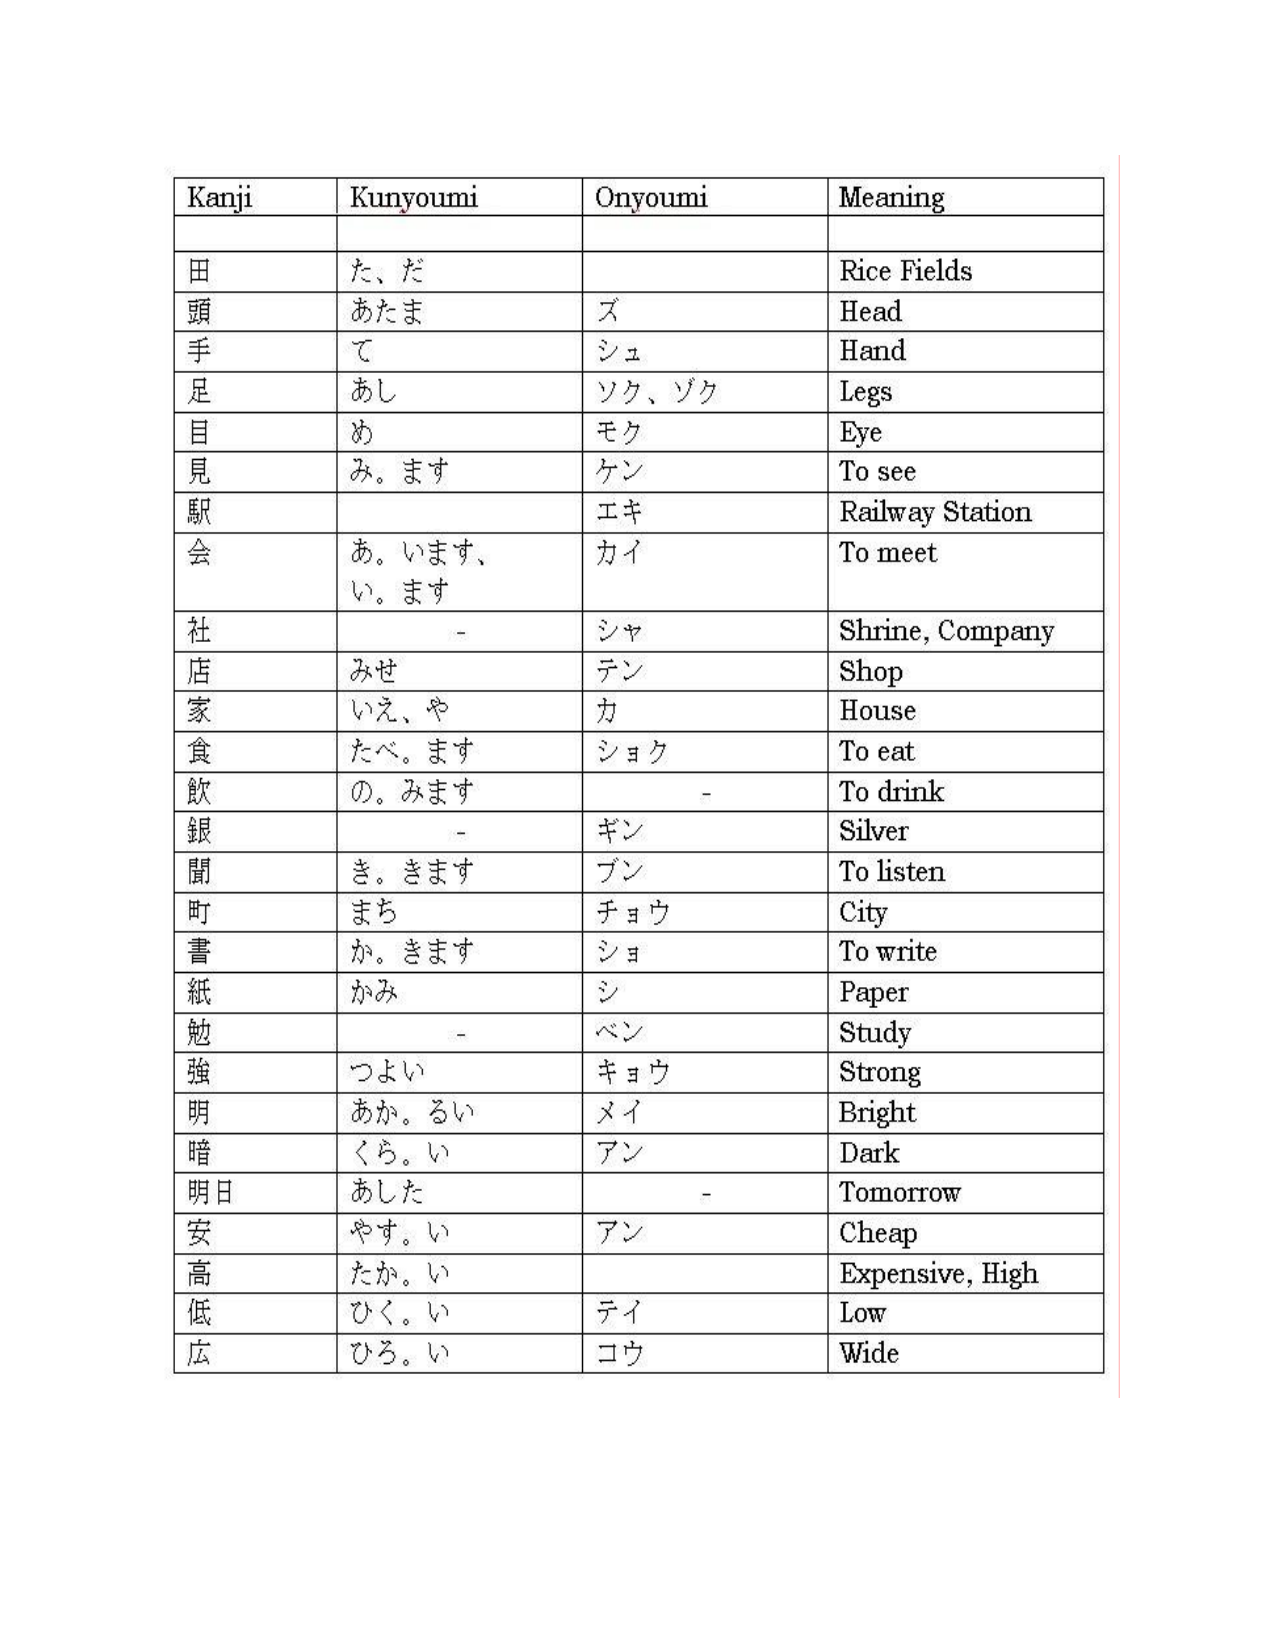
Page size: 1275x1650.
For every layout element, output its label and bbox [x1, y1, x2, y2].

picture [154, 154, 1119, 1399]
table_header [150, 150, 1125, 1403]
